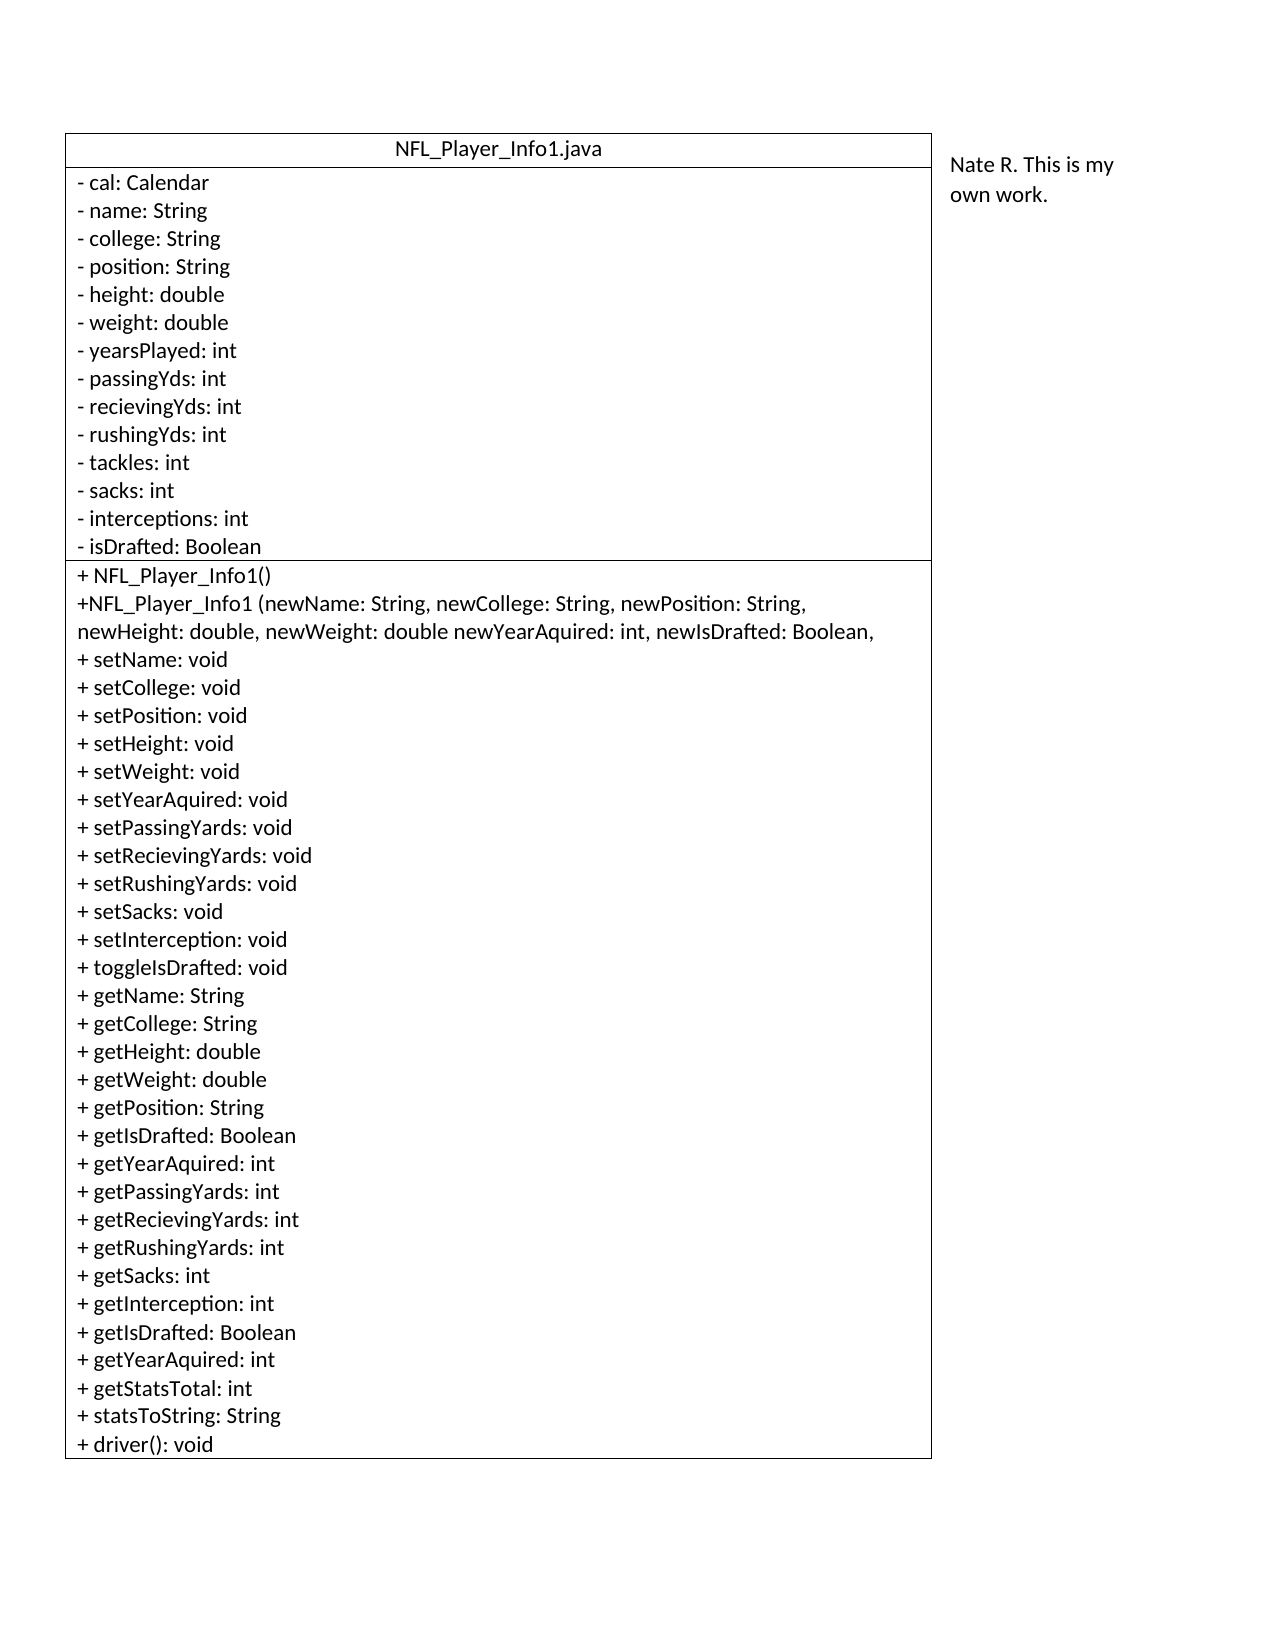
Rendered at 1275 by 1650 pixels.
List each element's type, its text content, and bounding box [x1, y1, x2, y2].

table_cell - cal: Calendar - name: String - college: String - position: String - height: double - weight: double - yearsPlayed: int - passingYds: int - recievingYds: int - rushingYds: int - tackles: int - sacks: int - interceptions: int - isDrafted: Boolean [66, 168, 931, 560]
text Nate R. This is my own work. [932, 150, 1125, 208]
table_header NFL_Player_Info1.java [66, 134, 931, 167]
table_cell + NFL_Player_Info1() +NFL_Player_Info1 (newName: String, newCollege: String, newPosition: String, newHeight: double, newWeight: double newYearAquired: int, newIsDrafted: Boolean, + setName: void + setCollege: void + setPosition: void + setHeight: void + setWeight: void + setYearAquired: void + setPassingYards: void + setRecievingYards: void + setRushingYards: void + setSacks: void + setInterception: void + toggleIsDrafted: void + getName: String + getCollege: String + getHeight: double + getWeight: double + getPosition: String + getIsDrafted: Boolean + getYearAquired: int + getPassingYards: int + getRecievingYards: int + getRushingYards: int + getSacks: int + getInterception: int + getIsDrafted: Boolean + getYearAquired: int + getStatsTotal: int + statsToString: String + driver(): void [66, 561, 931, 1458]
